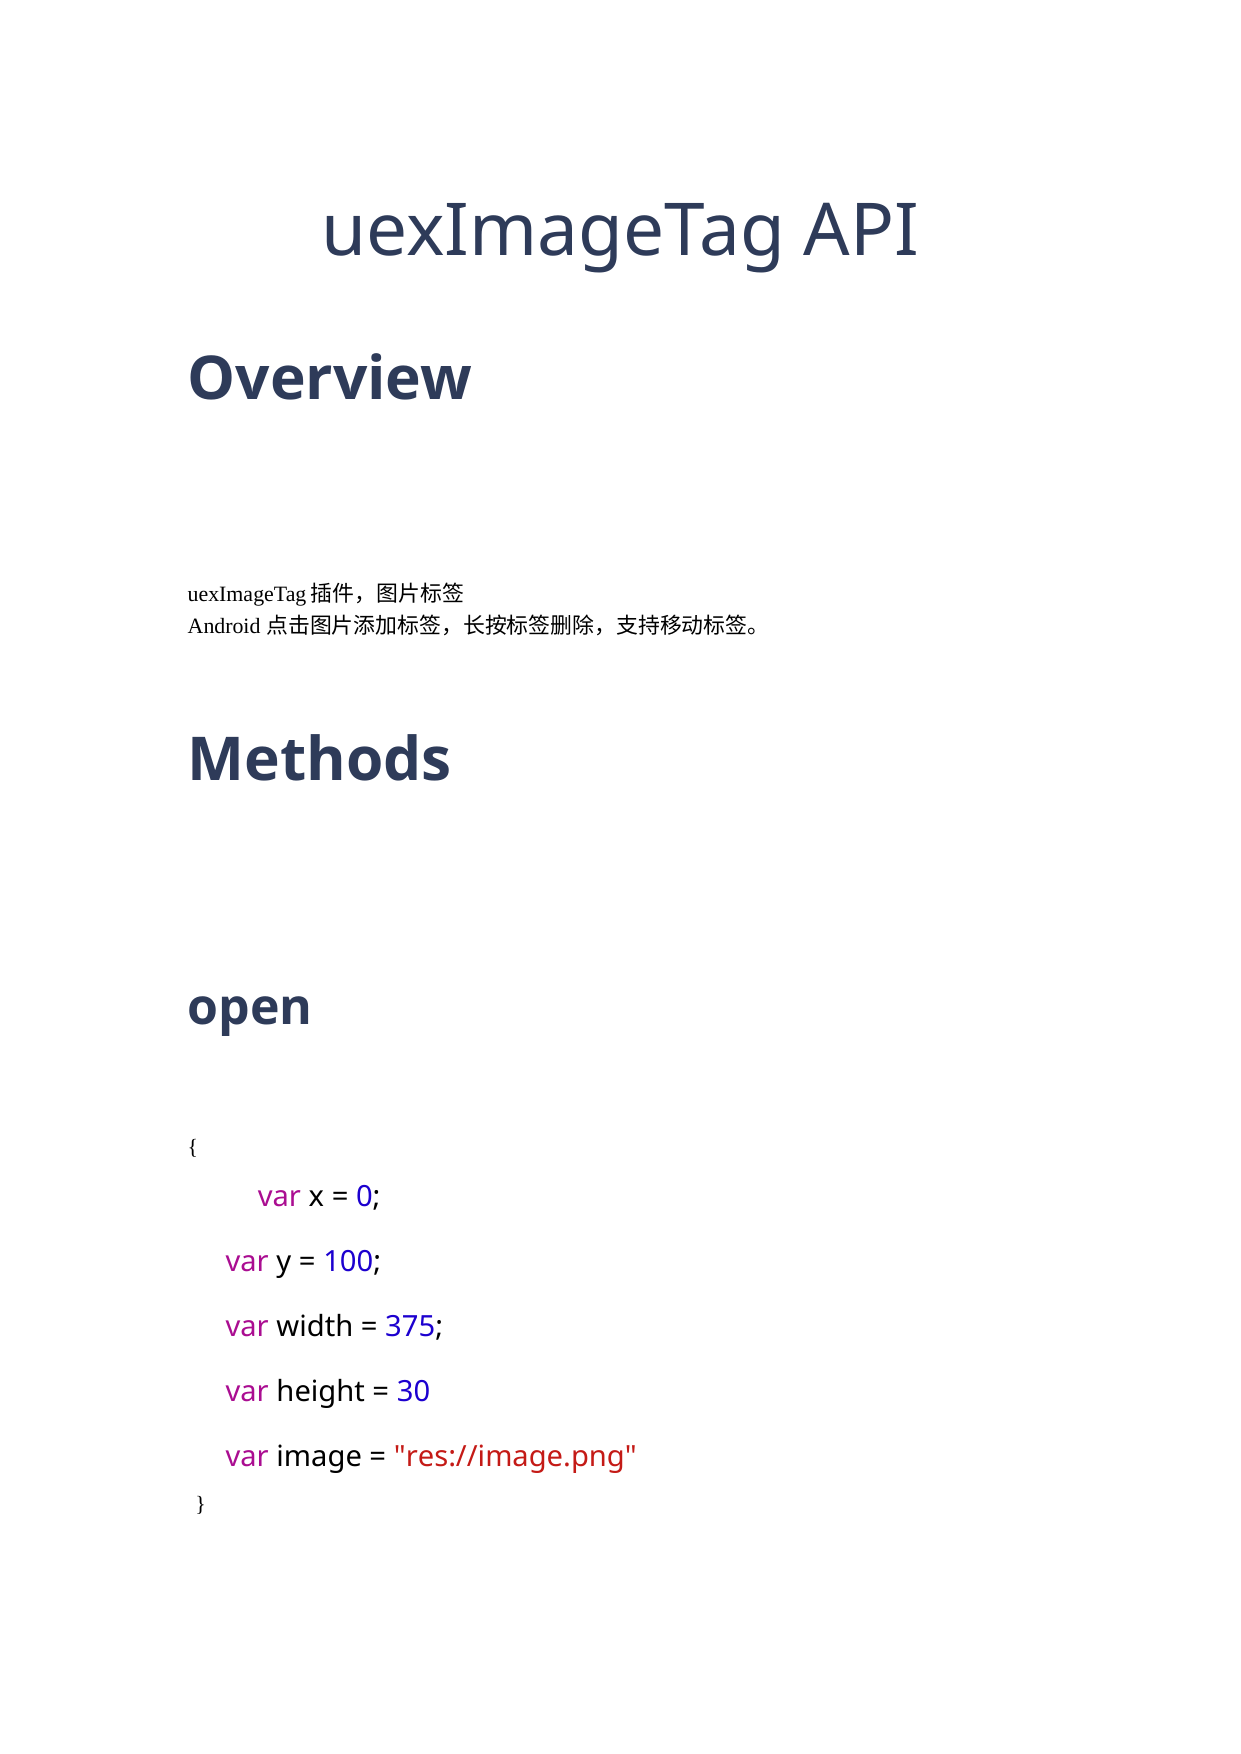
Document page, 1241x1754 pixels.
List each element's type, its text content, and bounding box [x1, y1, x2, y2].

text { [187, 1130, 1053, 1163]
text var image = "res://image.png" [187, 1423, 1053, 1488]
text var x = 0; [187, 1163, 1053, 1228]
text var width = 375; [187, 1293, 1053, 1358]
text open [187, 956, 1053, 1053]
text Android 点击图片添加标签，长按标签删除，支持移动标签。 [187, 608, 1053, 640]
text uexImageTag插件，图片标签 [187, 575, 1053, 608]
text Methods [187, 708, 1053, 806]
text } [187, 1488, 1053, 1520]
text var height = 30 [187, 1358, 1053, 1423]
title uexImageTag API [187, 162, 1053, 292]
text Overview [187, 327, 1053, 425]
text var y = 100; [187, 1228, 1053, 1293]
